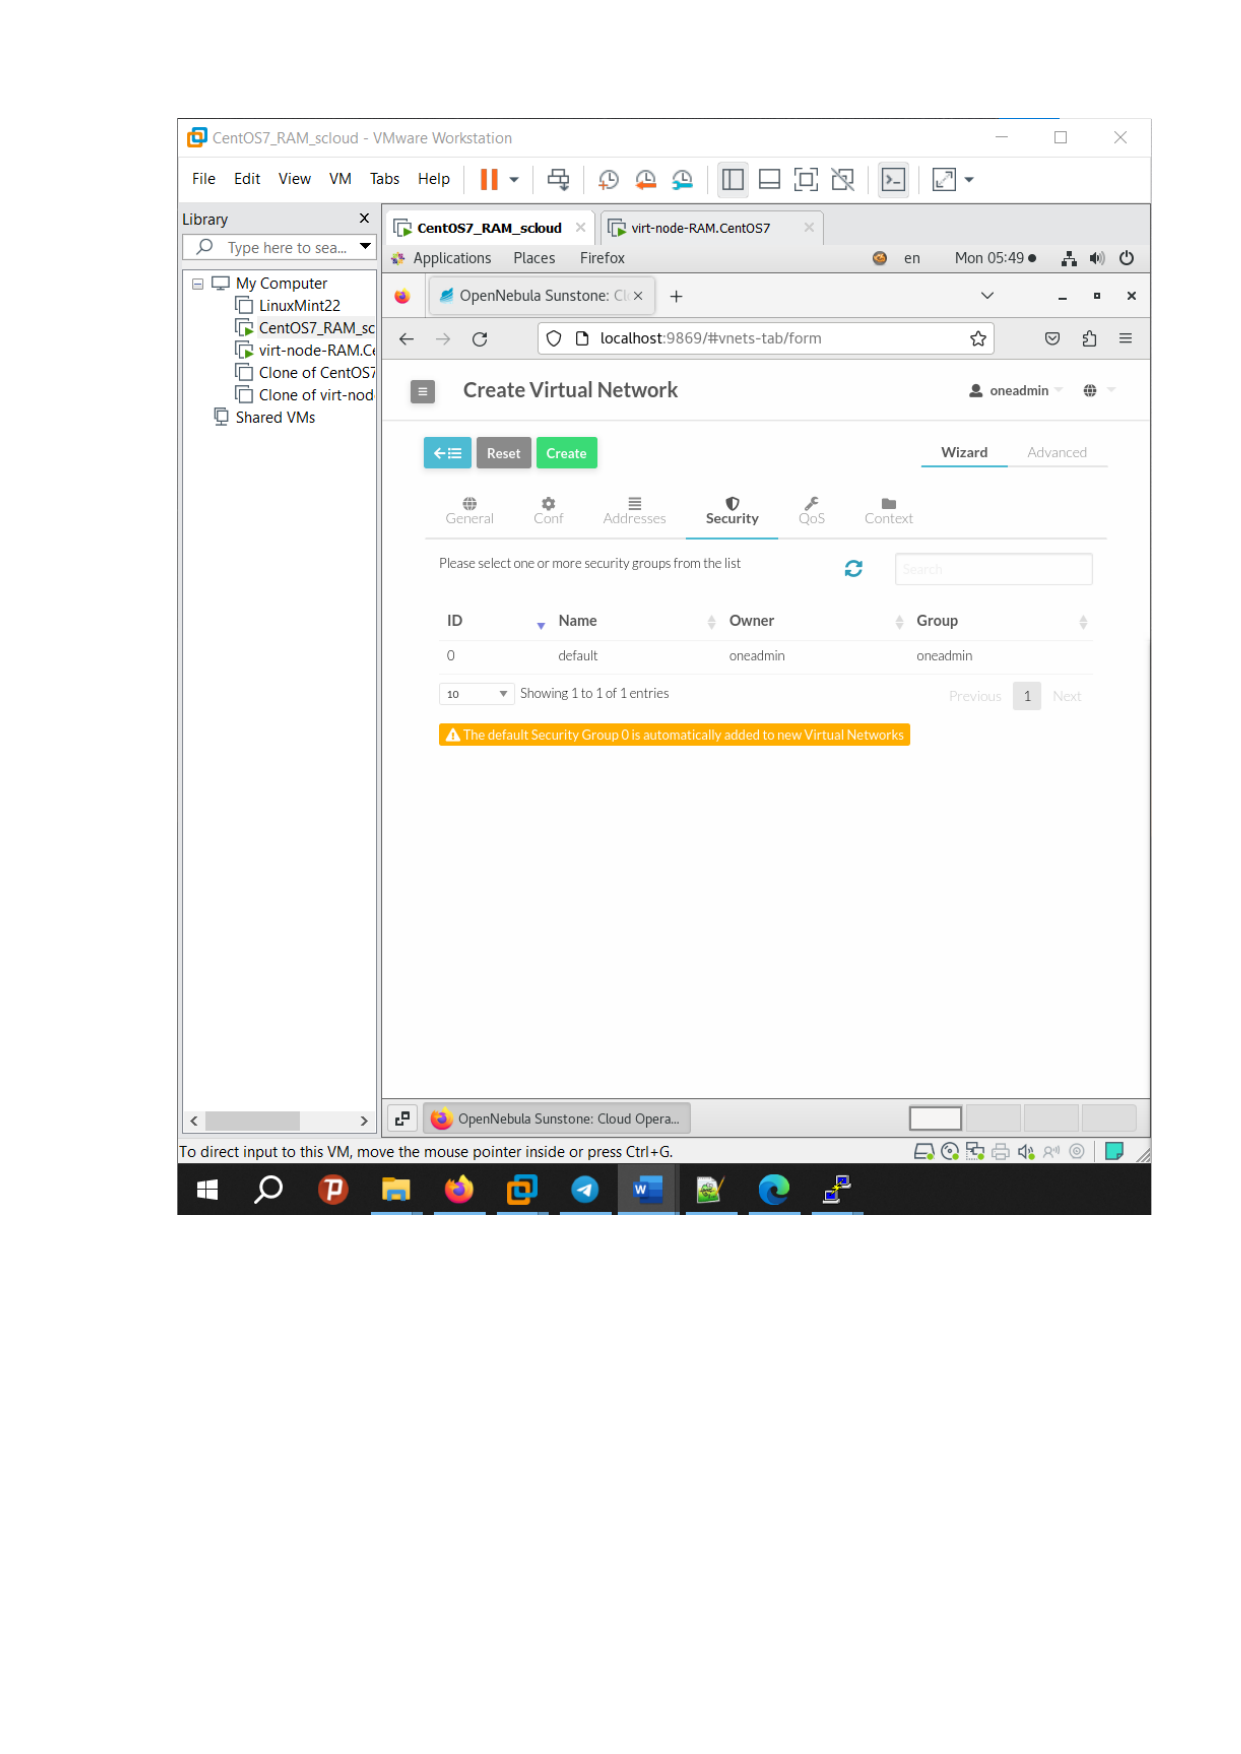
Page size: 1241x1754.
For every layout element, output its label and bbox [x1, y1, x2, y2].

picture [177, 118, 1152, 1215]
